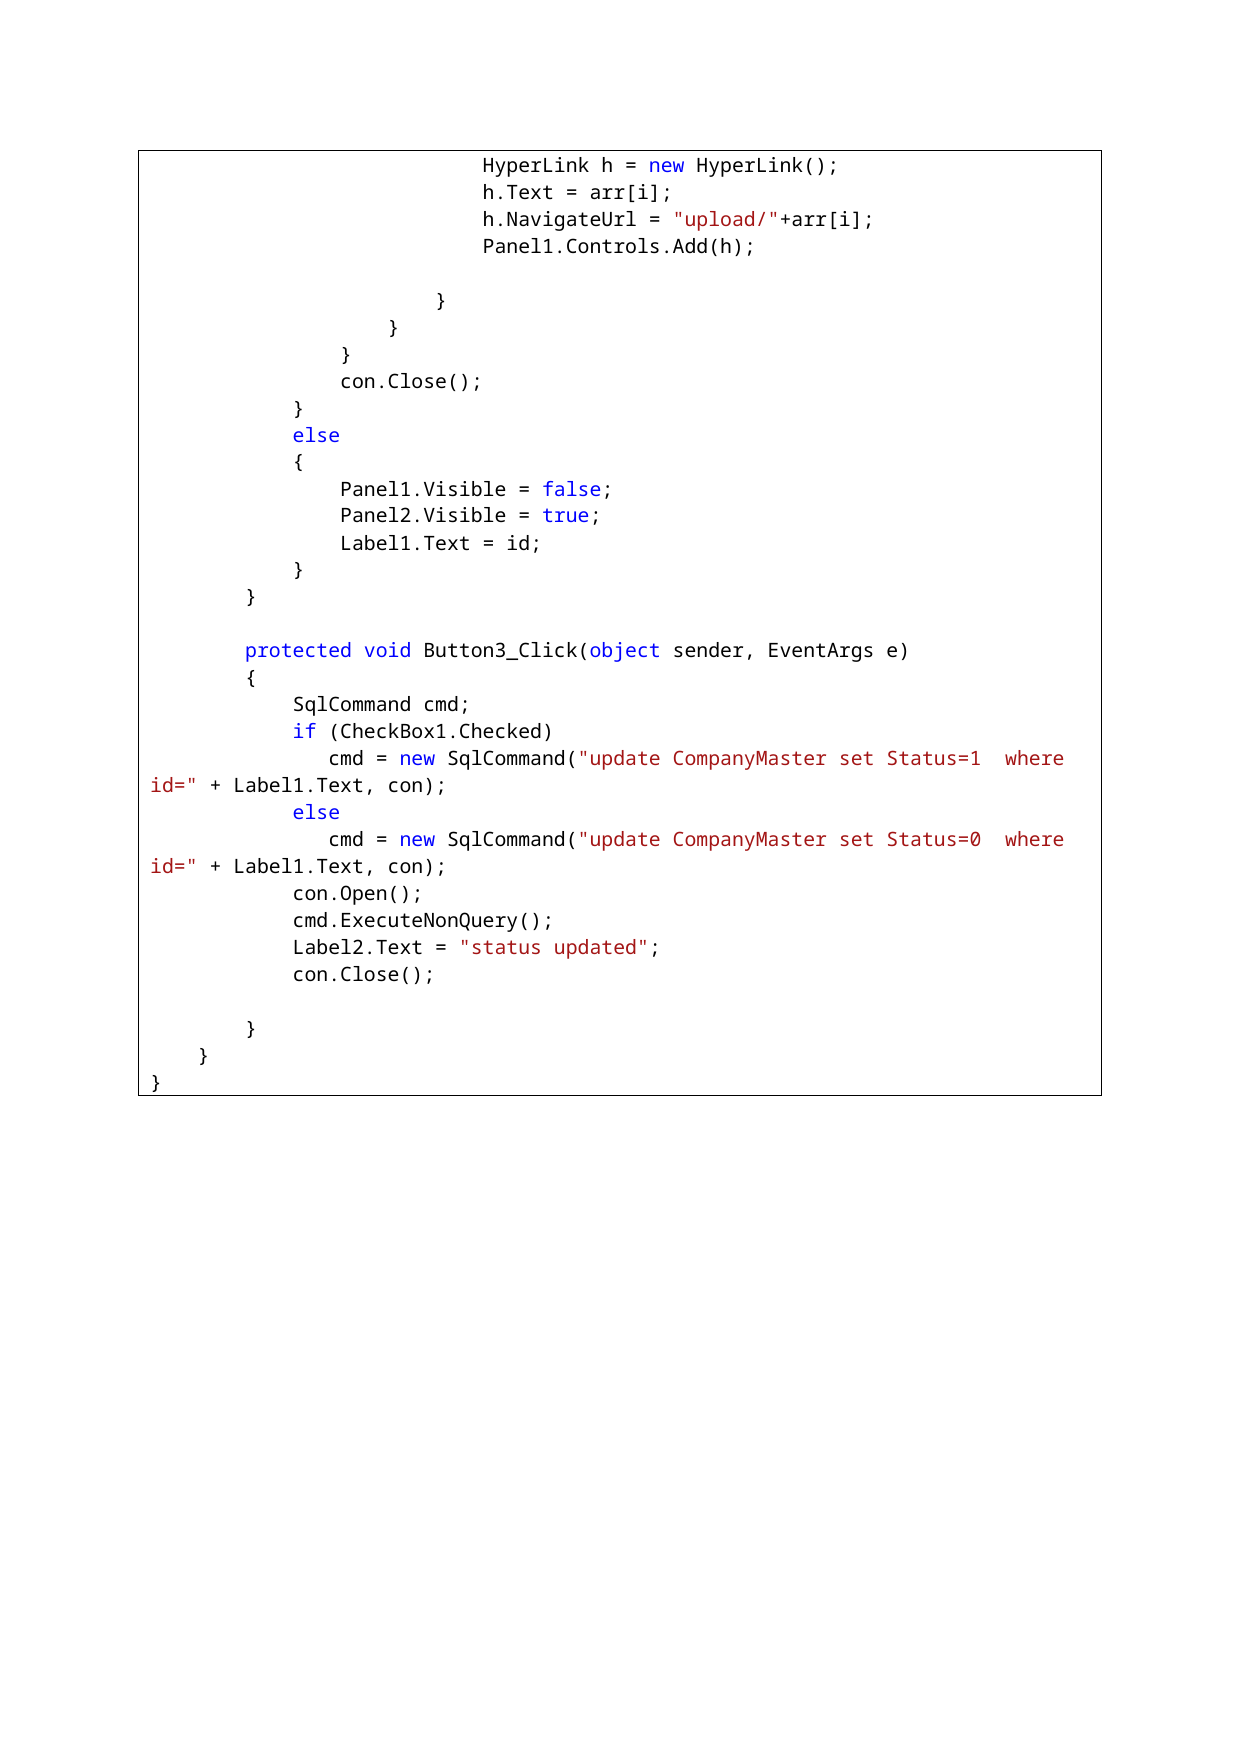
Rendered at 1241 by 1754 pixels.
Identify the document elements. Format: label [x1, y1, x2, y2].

table_header [139, 151, 1101, 1095]
